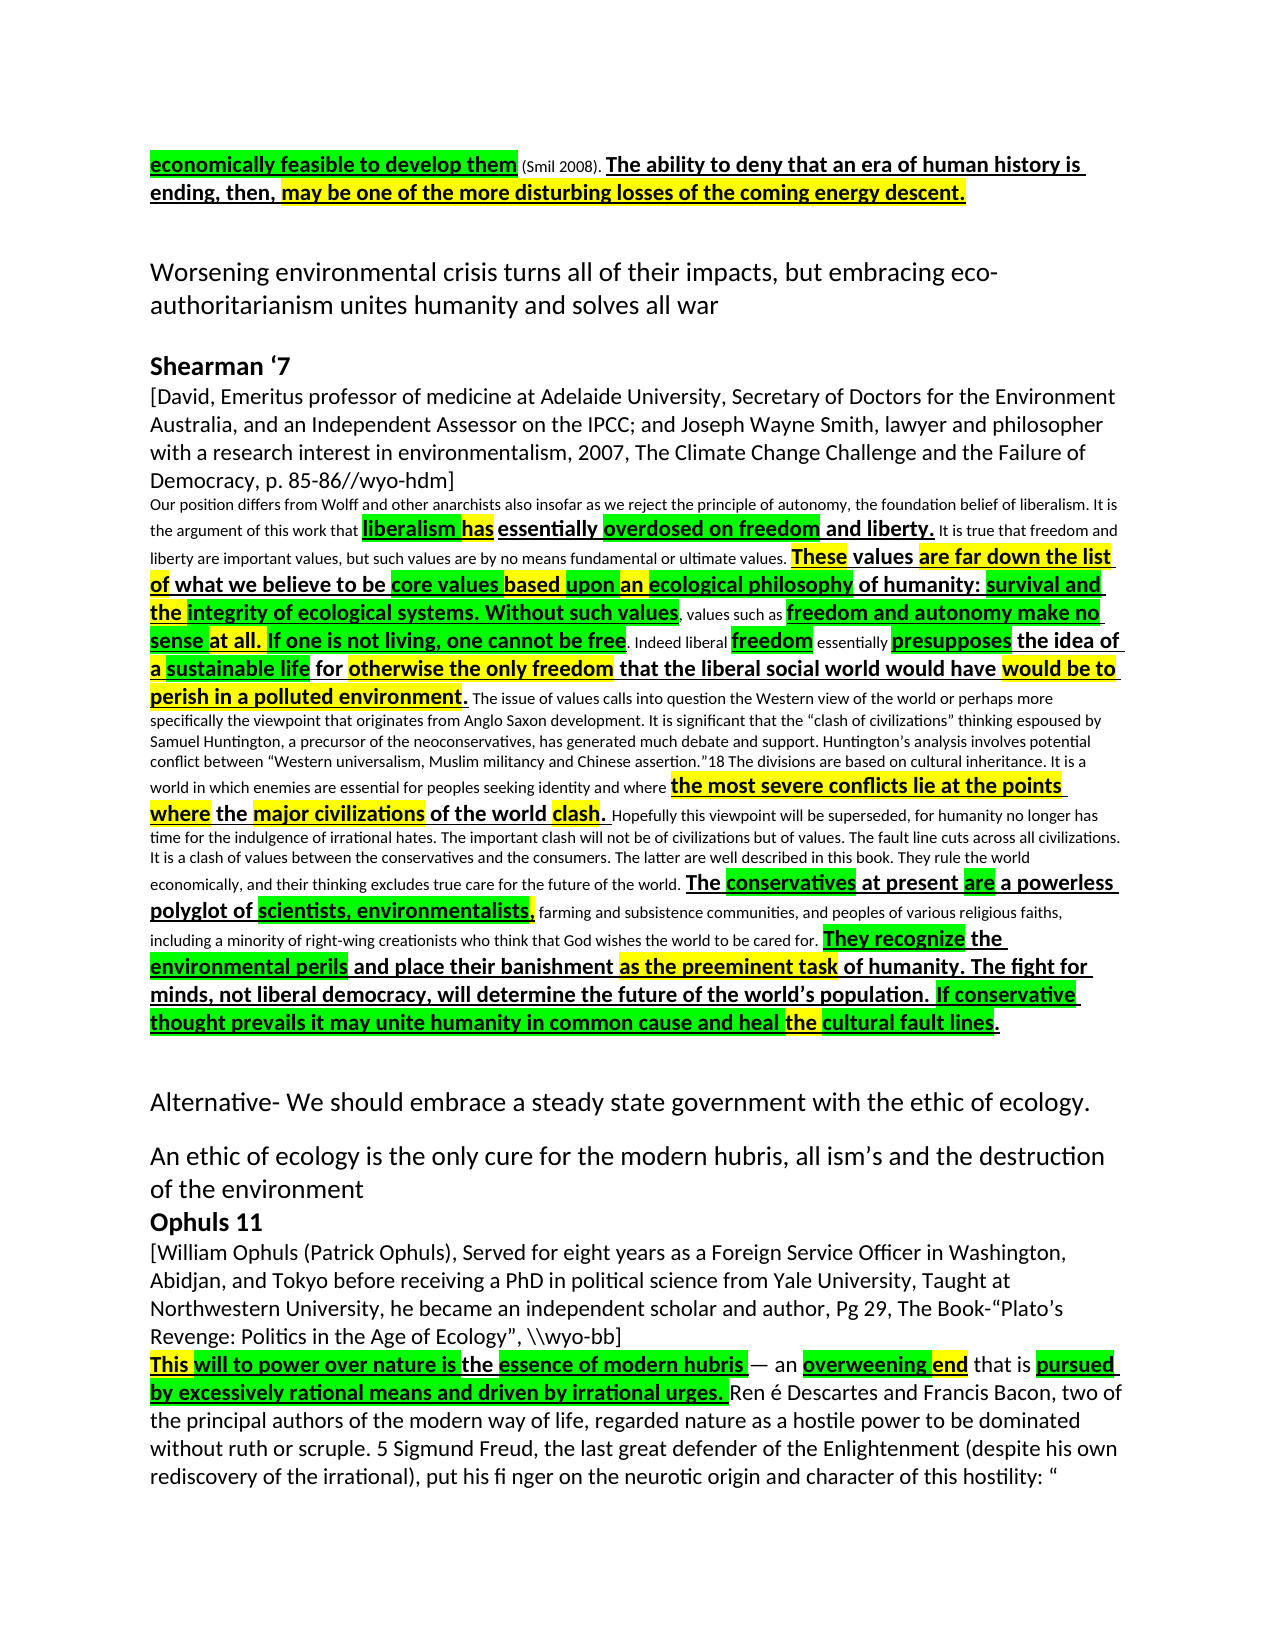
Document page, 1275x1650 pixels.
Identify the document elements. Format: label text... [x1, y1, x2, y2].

subtitle Worsening environmental crisis turns all of their impacts, but embracing eco-authoritarianism unites humanity and solves all war [150, 255, 1125, 321]
text Our position differs from Wolff and other anarchists also insofar as we reject the principle of autonomy, the foundation belief of liberalism. It is the argument of this work that liberalism has essentially overdosed on freedom and liberty. It is true that freedom and liberty are important values, but such values are by no means fundamental or ultimate values. These values are far down the list of what we believe to be core values based upon an ecological philosophy of humanity: survival and the integrity of ecological systems. Without such values, values such as freedom and autonomy make no sense at all. If one is not living, one cannot be free. Indeed liberal freedom essentially presupposes the idea of a sustainable life for otherwise the only freedom that the liberal social world would have would be to perish in a polluted environment. The issue of values calls into question the Western view of the world or perhaps more specifically the viewpoint that originates from Anglo Saxon development. It is significant that the “clash of civilizations” thinking espoused by Samuel Huntington, a precursor of the neoconservatives, has generated much debate and support. Huntington’s analysis involves potential conflict between “Western universalism, Muslim militancy and Chinese assertion.”18 The divisions are based on cultural inheritance. It is a world in which enemies are essential for peoples seeking identity and where the most severe conflicts lie at the points where the major civilizations of the world clash. Hopefully this viewpoint will be superseded, for humanity no longer has time for the indulgence of irrational hates. The important clash will not be of civilizations but of values. The fault line cuts across all civilizations. It is a clash of values between the conservatives and the consumers. The latter are well described in this book. They rule the world economically, and their thinking excludes true care for the future of the world. The conservatives at present are a powerless polyglot of scientists, environmentalists, farming and subsistence communities, and peoples of various religious faiths, including a minority of right-wing creationists who think that God wishes the world to be cared for. They recognize the environmental perils and place their banishment as the preeminent task of humanity. The fight for minds, not liberal democracy, will determine the future of the world’s population. If conservative thought prevails it may unite humanity in common cause and heal the cultural fault lines. [150, 494, 1125, 1036]
text Ophuls 11 [150, 1205, 1125, 1238]
text [William Ophuls (Patrick Ophuls), Served for eight years as a Foreign Service Officer in Washington, Abidjan, and Tokyo before receiving a PhD in political science from Yale University, Taught at Northwestern University, he became an independent scholar and author, Pg 29, The Book-“Plato’s Revenge: Politics in the Age of Ecology”, \\wyo-bb] [150, 1238, 1125, 1350]
text [David, Emeritus professor of medicine at Adelaide University, Secretary of Doctors for the Environment Australia, and an Independent Assessor on the IPCC; and Joseph Wayne Smith, lawyer and philosopher with a research interest in environmentalism, 2007, The Climate Change Challenge and the Failure of Democracy, p. 85-86//wyo-hdm] [150, 382, 1125, 494]
subtitle Alternative- We should embrace a steady state government with the ethic of ecology. [150, 1085, 1125, 1118]
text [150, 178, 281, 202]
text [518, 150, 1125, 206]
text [150, 1350, 1125, 1490]
text Shearman ‘7 [150, 349, 1125, 382]
subtitle An ethic of ecology is the only cure for the modern hubris, all ism’s and the destruction of the environment [150, 1139, 1125, 1205]
